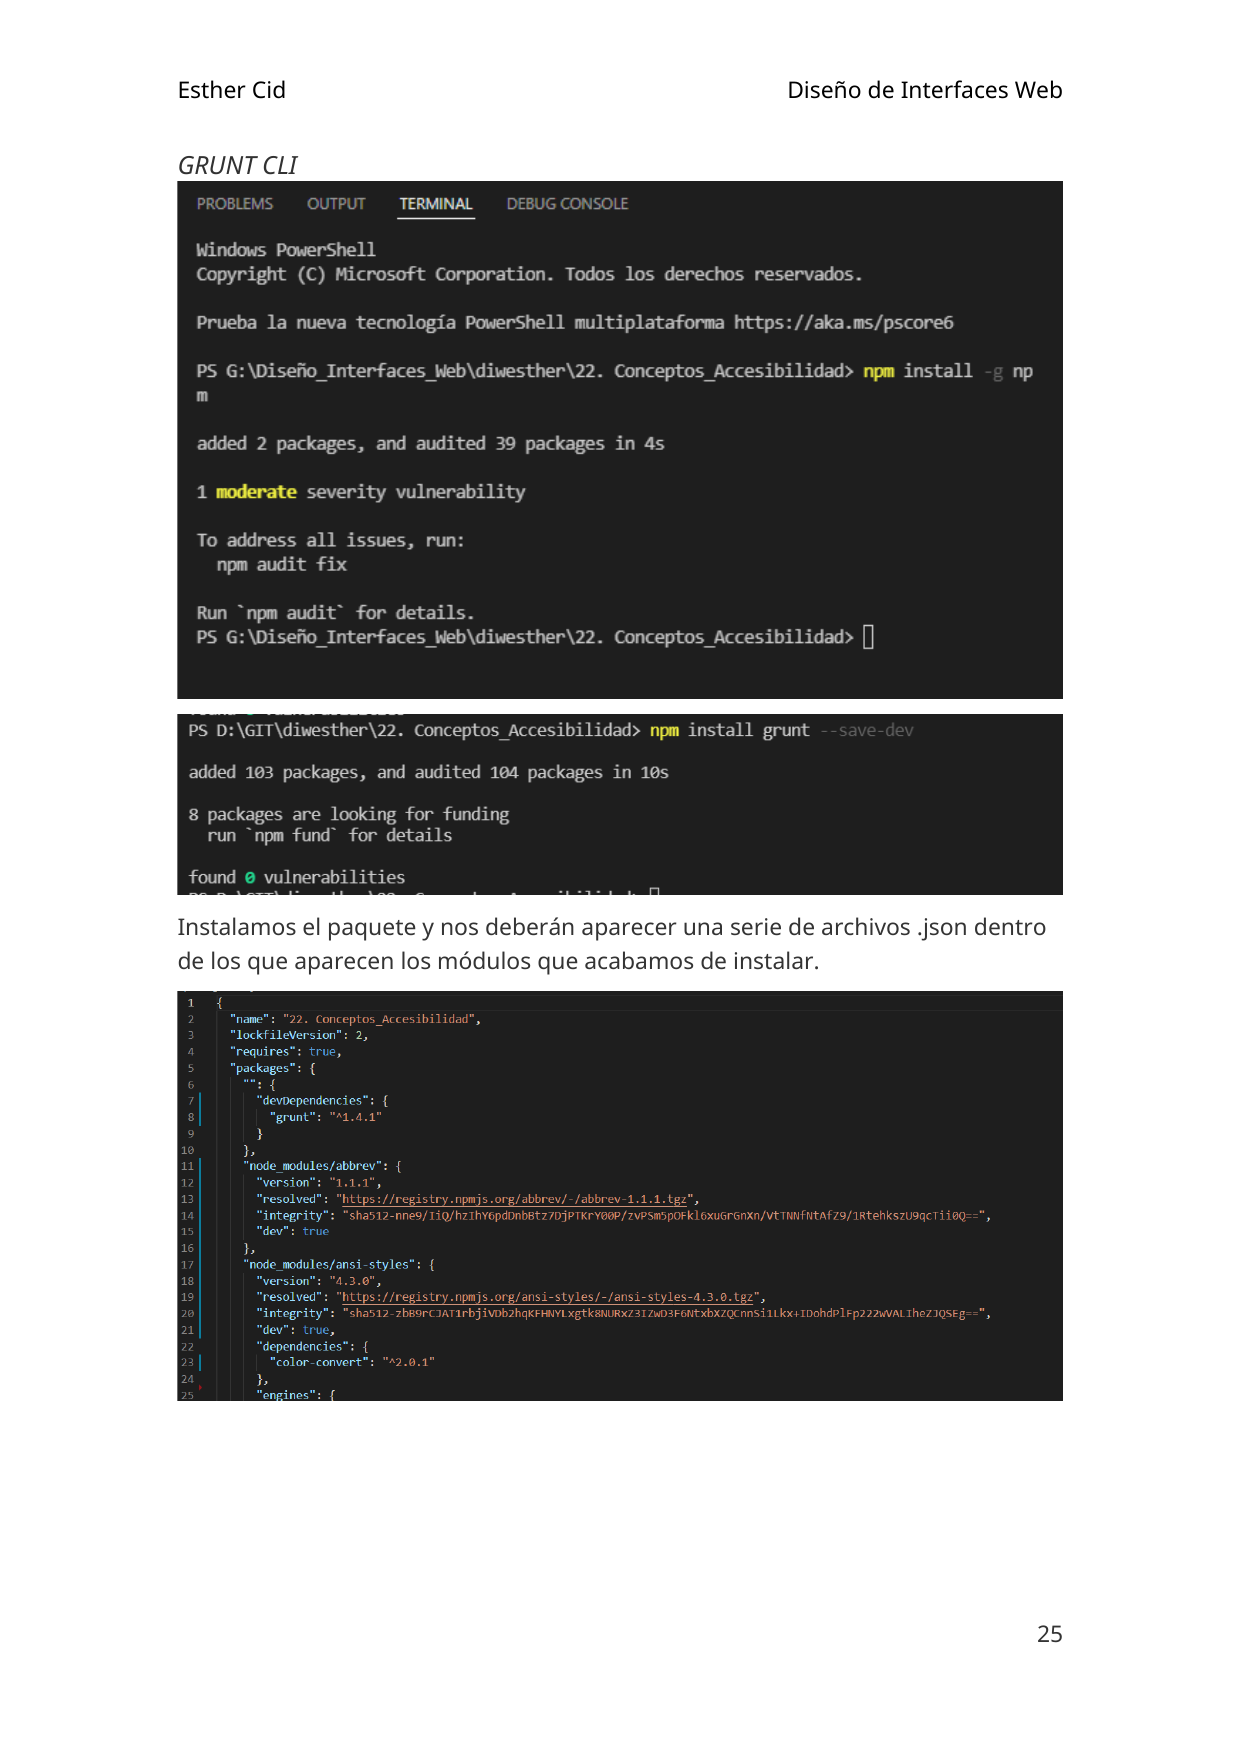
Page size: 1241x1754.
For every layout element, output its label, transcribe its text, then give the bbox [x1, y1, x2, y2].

picture [177, 714, 1063, 895]
picture [177, 991, 1063, 1401]
text Instalamos el paquete y nos deberán aparecer una serie de archivos .json dentro de los que aparecen los módulos que acabamos de instalar. [177, 910, 1063, 976]
subtitle GRUNT CLI [177, 148, 1063, 181]
picture [177, 181, 1063, 699]
